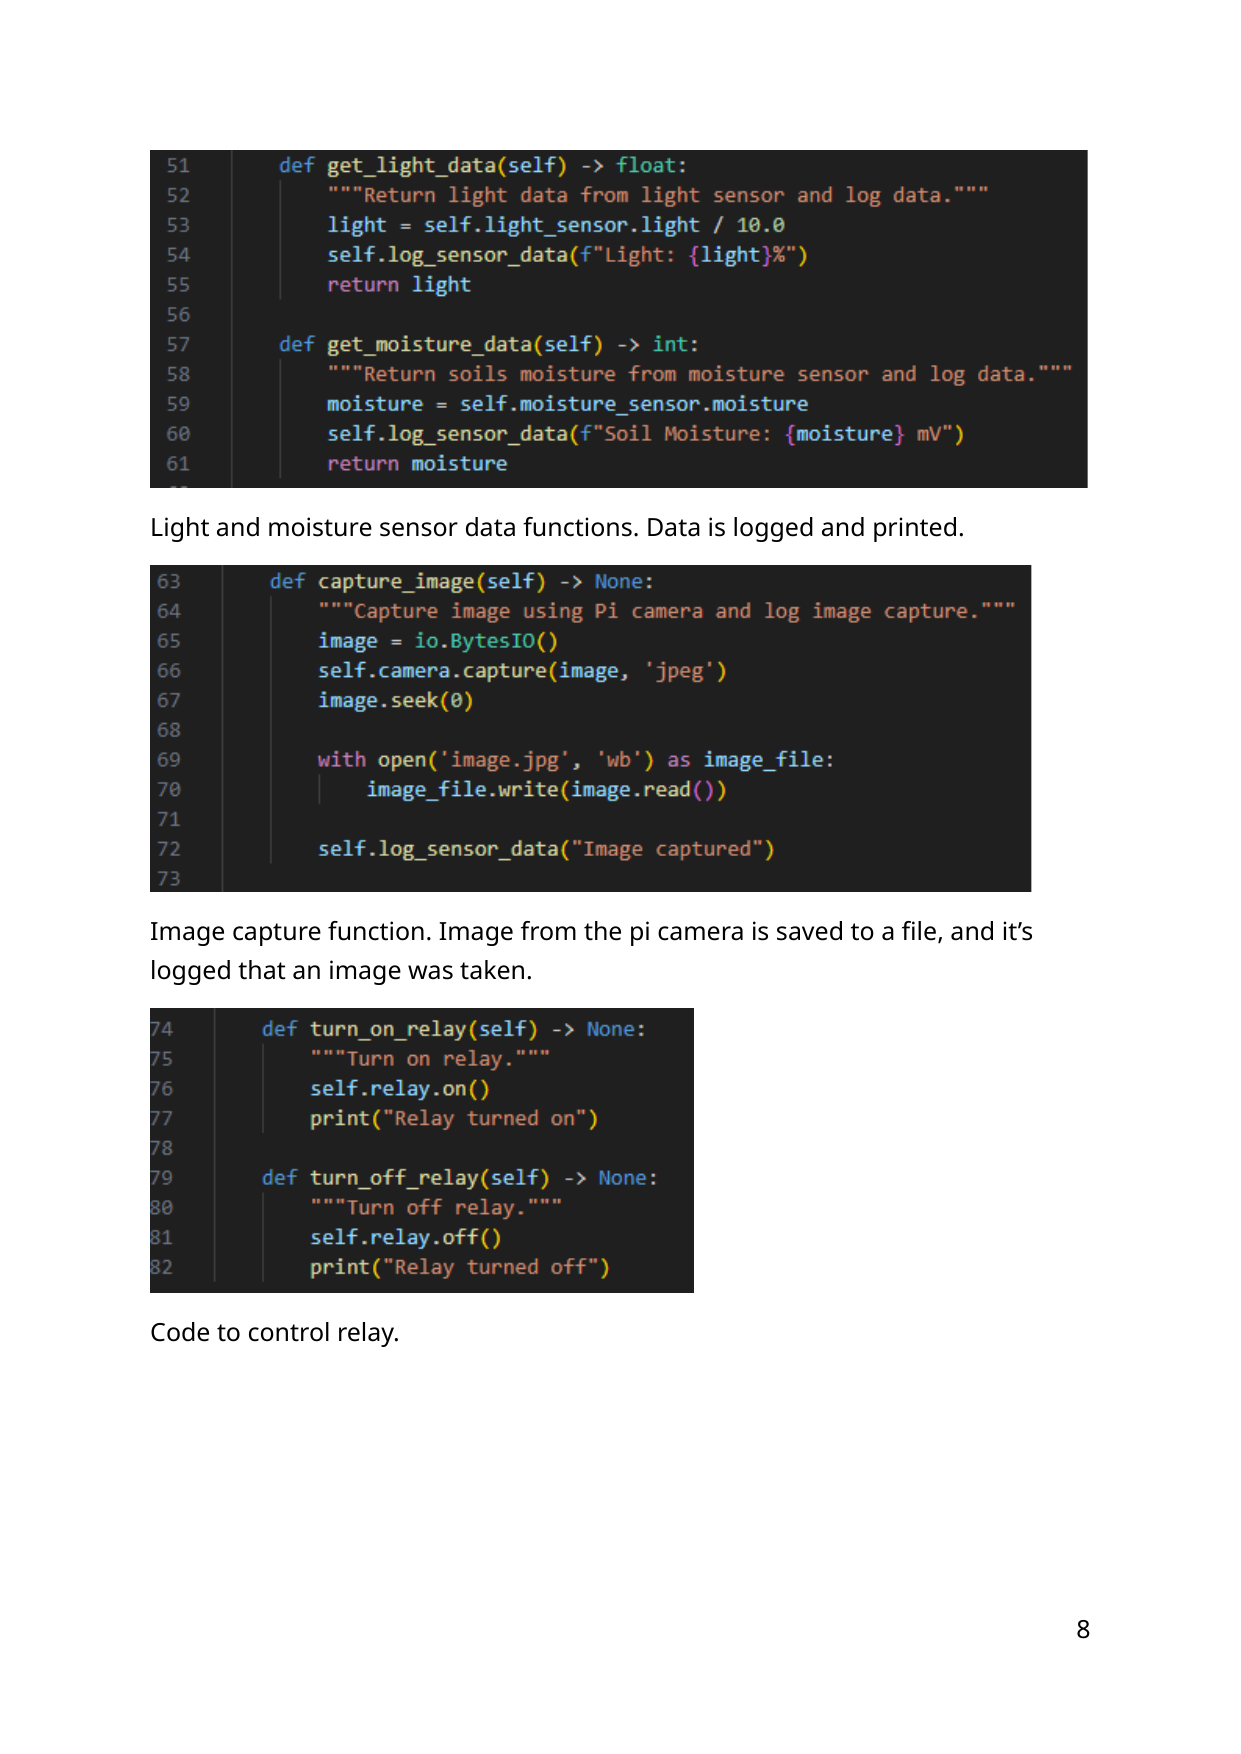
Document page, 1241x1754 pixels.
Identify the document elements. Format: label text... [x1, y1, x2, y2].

text Code to control relay. [150, 1315, 1090, 1349]
picture [150, 565, 1032, 892]
picture [150, 150, 1088, 488]
picture [150, 1008, 694, 1293]
text Image capture function. Image from the pi camera is saved to a file, and it’s logged that an image was taken. [150, 914, 1090, 987]
text Light and moisture sensor data functions. Data is logged and printed. [150, 509, 1090, 543]
